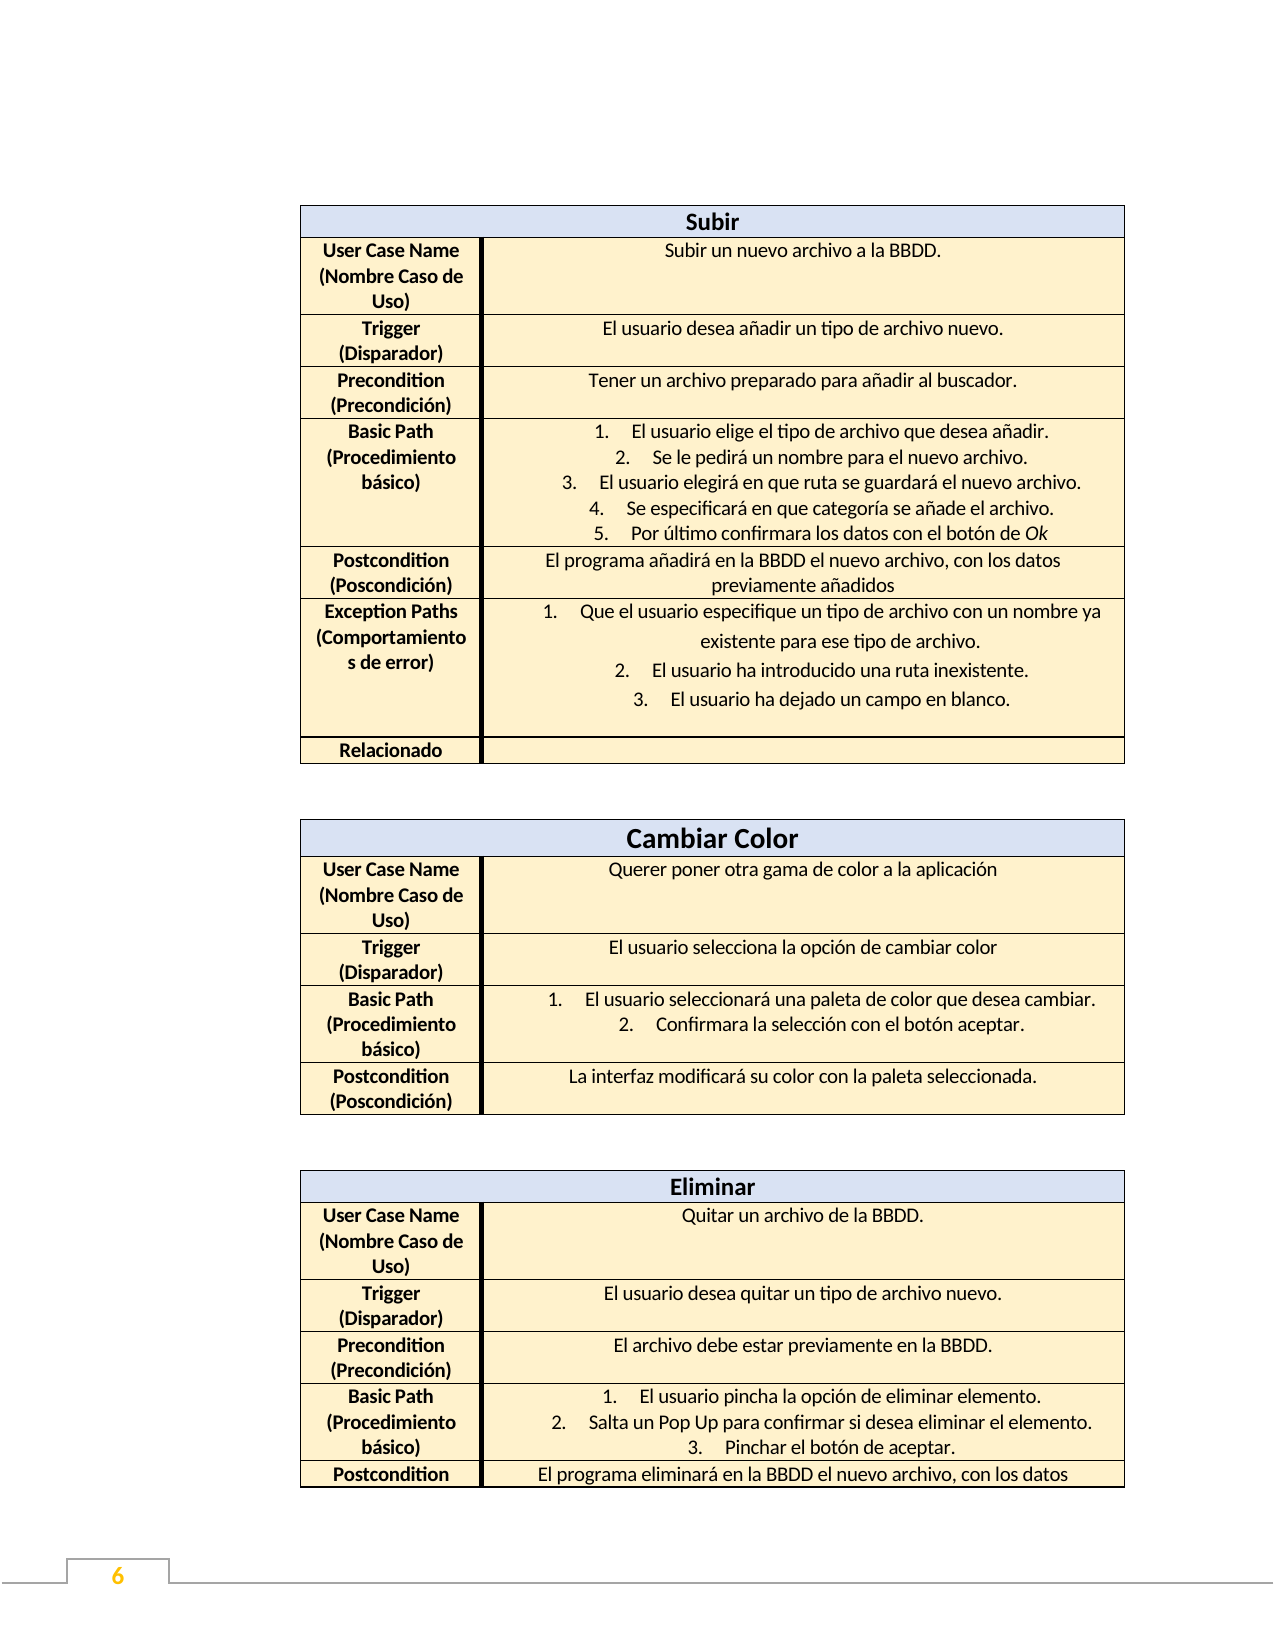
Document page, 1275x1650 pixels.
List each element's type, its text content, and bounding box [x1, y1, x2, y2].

table_cell Trigger (Disparador) [301, 934, 479, 985]
table_cell El programa añadirá en la BBDD el nuevo archivo, con los datos previamente añadidos [484, 547, 1124, 598]
table_cell Querer poner otra gama de color a la aplicación [484, 857, 1124, 933]
table_cell Tener un archivo preparado para añadir al buscador. [484, 367, 1124, 418]
table_cell Trigger (Disparador) [301, 1280, 479, 1331]
table_cell El usuario pincha la opción de eliminar elemento. Salta un Pop Up para confirmar si desea eliminar el elemento. Pinchar el botón de aceptar. [484, 1384, 1124, 1460]
table_cell Relacionado [301, 738, 479, 763]
table_cell El archivo debe estar previamente en la BBDD. [484, 1332, 1124, 1383]
table_cell Basic Path (Procedimiento básico) [301, 1384, 479, 1460]
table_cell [301, 1461, 479, 1486]
table_cell El usuario desea añadir un tipo de archivo nuevo. [484, 315, 1124, 366]
table_cell El usuario selecciona la opción de cambiar color [484, 934, 1124, 985]
table_cell Postcondition (Poscondición) [301, 547, 479, 598]
table_cell User Case Name (Nombre Caso de Uso) [301, 857, 479, 933]
table_cell El usuario seleccionará una paleta de color que desea cambiar. Confirmara la selección con el botón aceptar. [484, 986, 1124, 1062]
table_cell User Case Name (Nombre Caso de Uso) [301, 1203, 479, 1279]
table_cell El usuario elige el tipo de archivo que desea añadir. Se le pedirá un nombre para el nuevo archivo. El usuario elegirá en que ruta se guardará el nuevo archivo. Se especificará en que categoría se añade el archivo. Por último confirmara los datos con el botón de Ok [484, 419, 1124, 546]
table_cell Exception Paths (Comportamientos de error) [301, 599, 479, 736]
table_cell Subir un nuevo archivo a la BBDD. [484, 238, 1124, 314]
table_cell Basic Path (Procedimiento básico) [301, 986, 479, 1062]
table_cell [484, 1461, 1124, 1486]
table_cell User Case Name (Nombre Caso de Uso) [301, 238, 479, 314]
table_cell Que el usuario especifique un tipo de archivo con un nombre ya existente para ese tipo de archivo. El usuario ha introducido una ruta inexistente. El usuario ha dejado un campo en blanco. [484, 599, 1124, 736]
table_cell El usuario desea quitar un tipo de archivo nuevo. [484, 1280, 1124, 1331]
table_header Eliminar [301, 1171, 1124, 1202]
table_cell Trigger (Disparador) [301, 315, 479, 366]
table_cell Precondition (Precondición) [301, 1332, 479, 1383]
table_cell [484, 738, 1124, 763]
table_cell Quitar un archivo de la BBDD. [484, 1203, 1124, 1279]
table_cell Postcondition (Poscondición) [301, 1063, 479, 1114]
table_cell Basic Path (Procedimiento básico) [301, 419, 479, 546]
table_header Subir [301, 206, 1124, 237]
table_cell La interfaz modificará su color con la paleta seleccionada. [484, 1063, 1124, 1114]
table_cell Precondition (Precondición) [301, 367, 479, 418]
table_header Cambiar Color [301, 820, 1124, 856]
